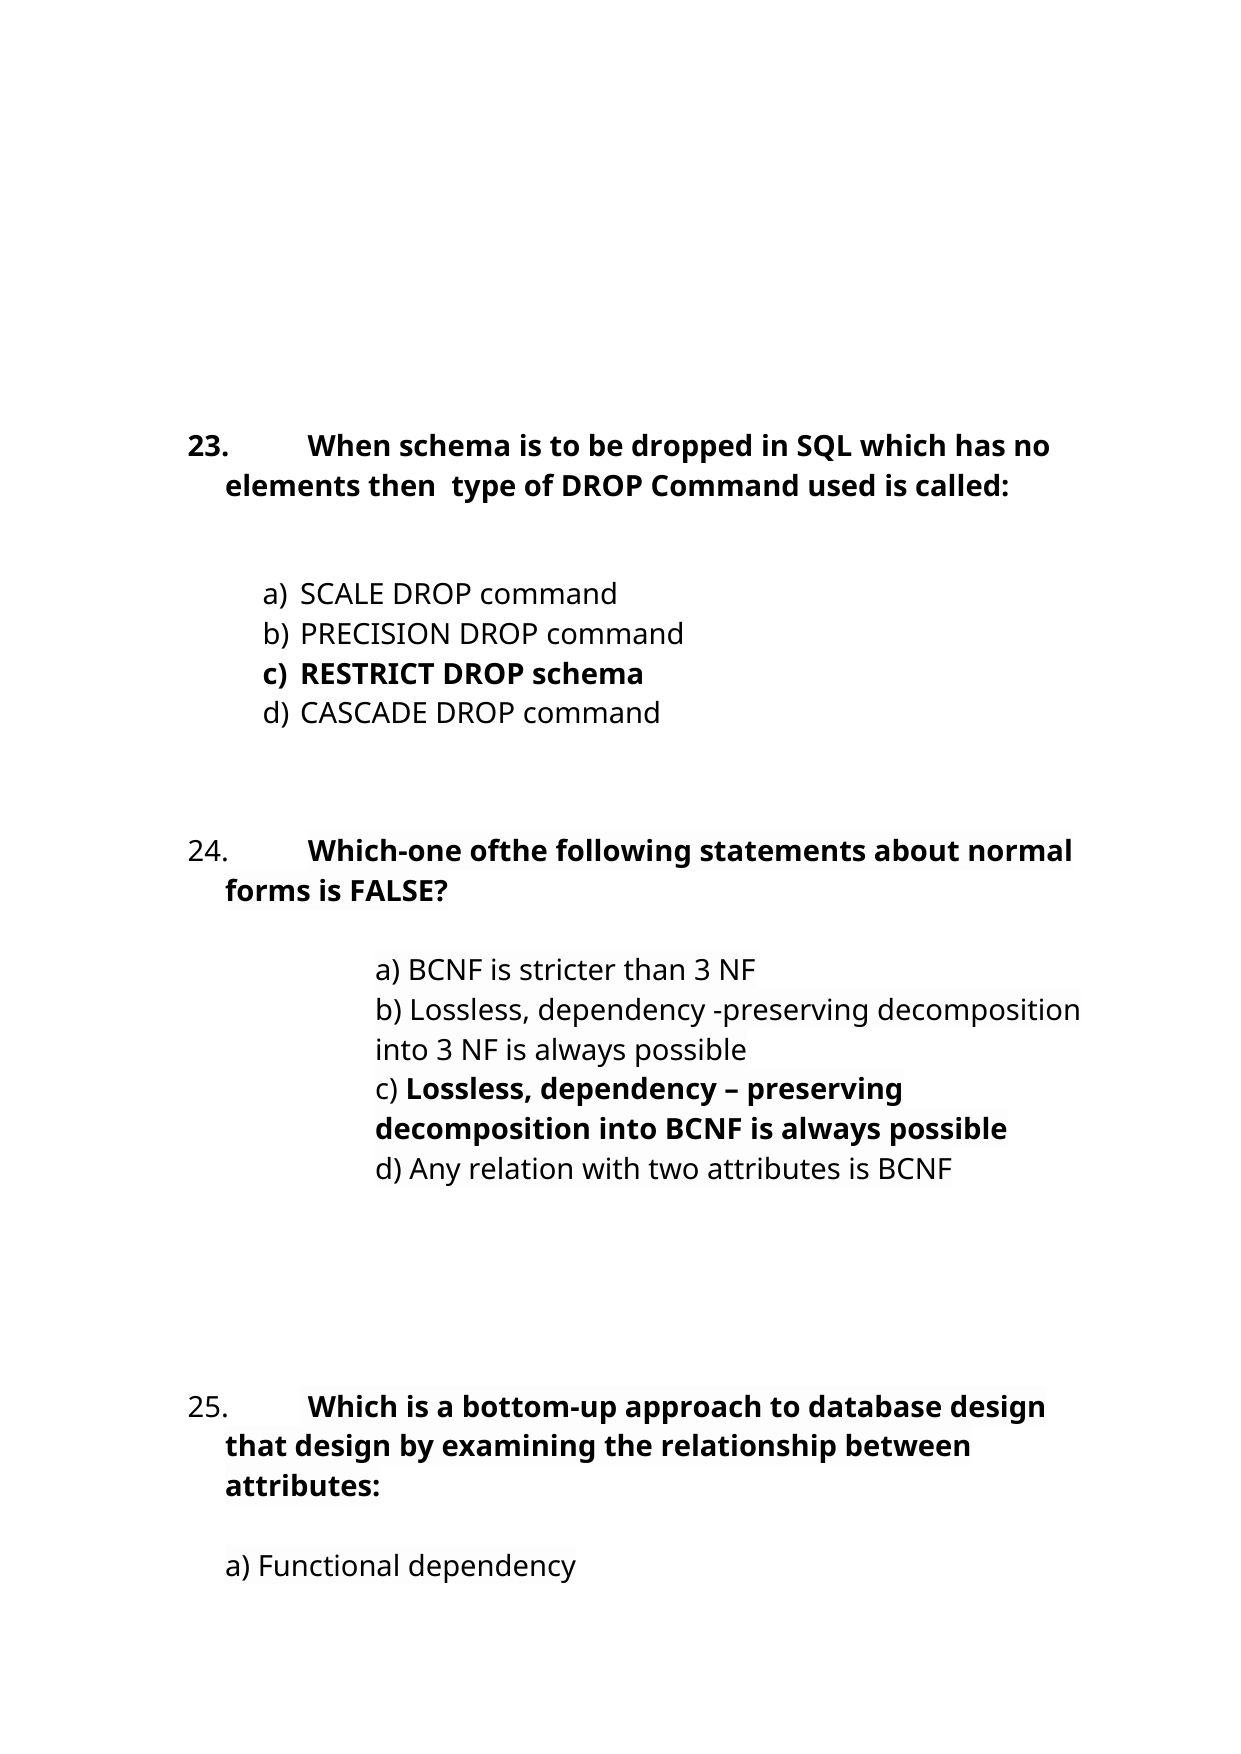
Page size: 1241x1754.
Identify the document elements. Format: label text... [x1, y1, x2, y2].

list Which-one ofthe following statements about normal forms is FALSE? [187, 830, 308, 910]
list Which is a bottom-up approach to database design that design by examining the relationship between attributes: [380, 1386, 1090, 1505]
list Which is a bottom-up approach to database design that design by examining the relationship between attributes: [187, 1386, 300, 1505]
list When schema is to be dropped in SQL which has no elements then type of DROP Command used is called: [187, 425, 1090, 505]
list SCALE DROP command [262, 574, 1090, 613]
list Which-one ofthe following statements about normal forms is FALSE? [448, 830, 1090, 910]
list a) Functional dependency b) Database modeling c) Normalization d) Decomposition [225, 1505, 1090, 1584]
list a) BCNF is stricter than 3 NF b) Lossless, dependency -preserving decomposition into 3 NF is always possible c) Lossless, dependency – preserving decomposition into BCNF is always possible d) Any relation with two attributes is BCNF [375, 910, 1090, 1188]
list CASCADE DROP command [262, 693, 1090, 732]
list RESTRICT DROP schema [262, 653, 1090, 693]
list PRECISION DROP command [262, 613, 1090, 653]
